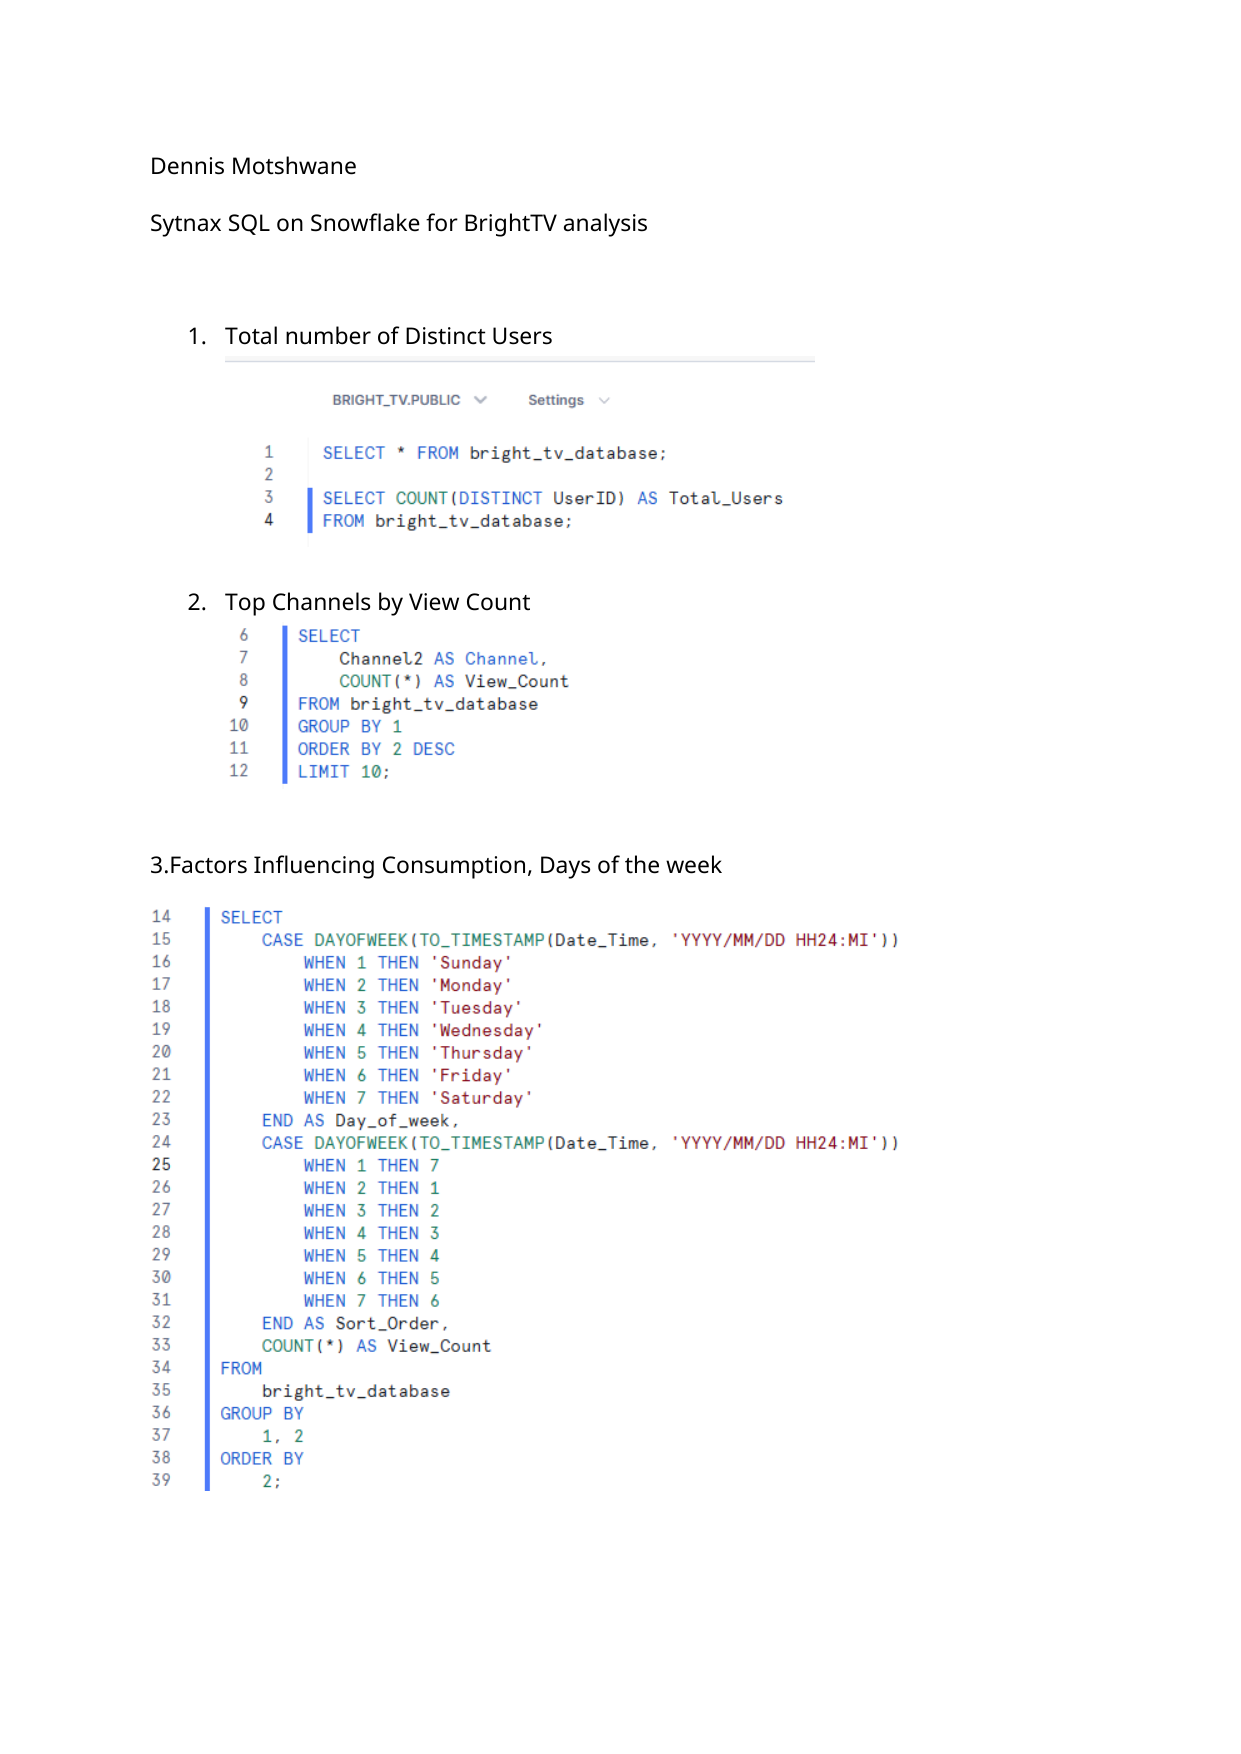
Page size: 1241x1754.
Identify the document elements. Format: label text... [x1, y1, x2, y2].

text 3.Factors Influencing Consumption, Days of the week [150, 849, 1090, 881]
list Total number of Distinct Users [187, 320, 1090, 352]
list Top Channels by View Count [187, 586, 1090, 618]
text Dennis Motshwane [150, 150, 1090, 181]
picture [225, 356, 815, 547]
picture [225, 622, 614, 789]
text Sytnax SQL on Snowflake for BrightTV analysis [150, 207, 1090, 238]
picture [150, 906, 919, 1491]
